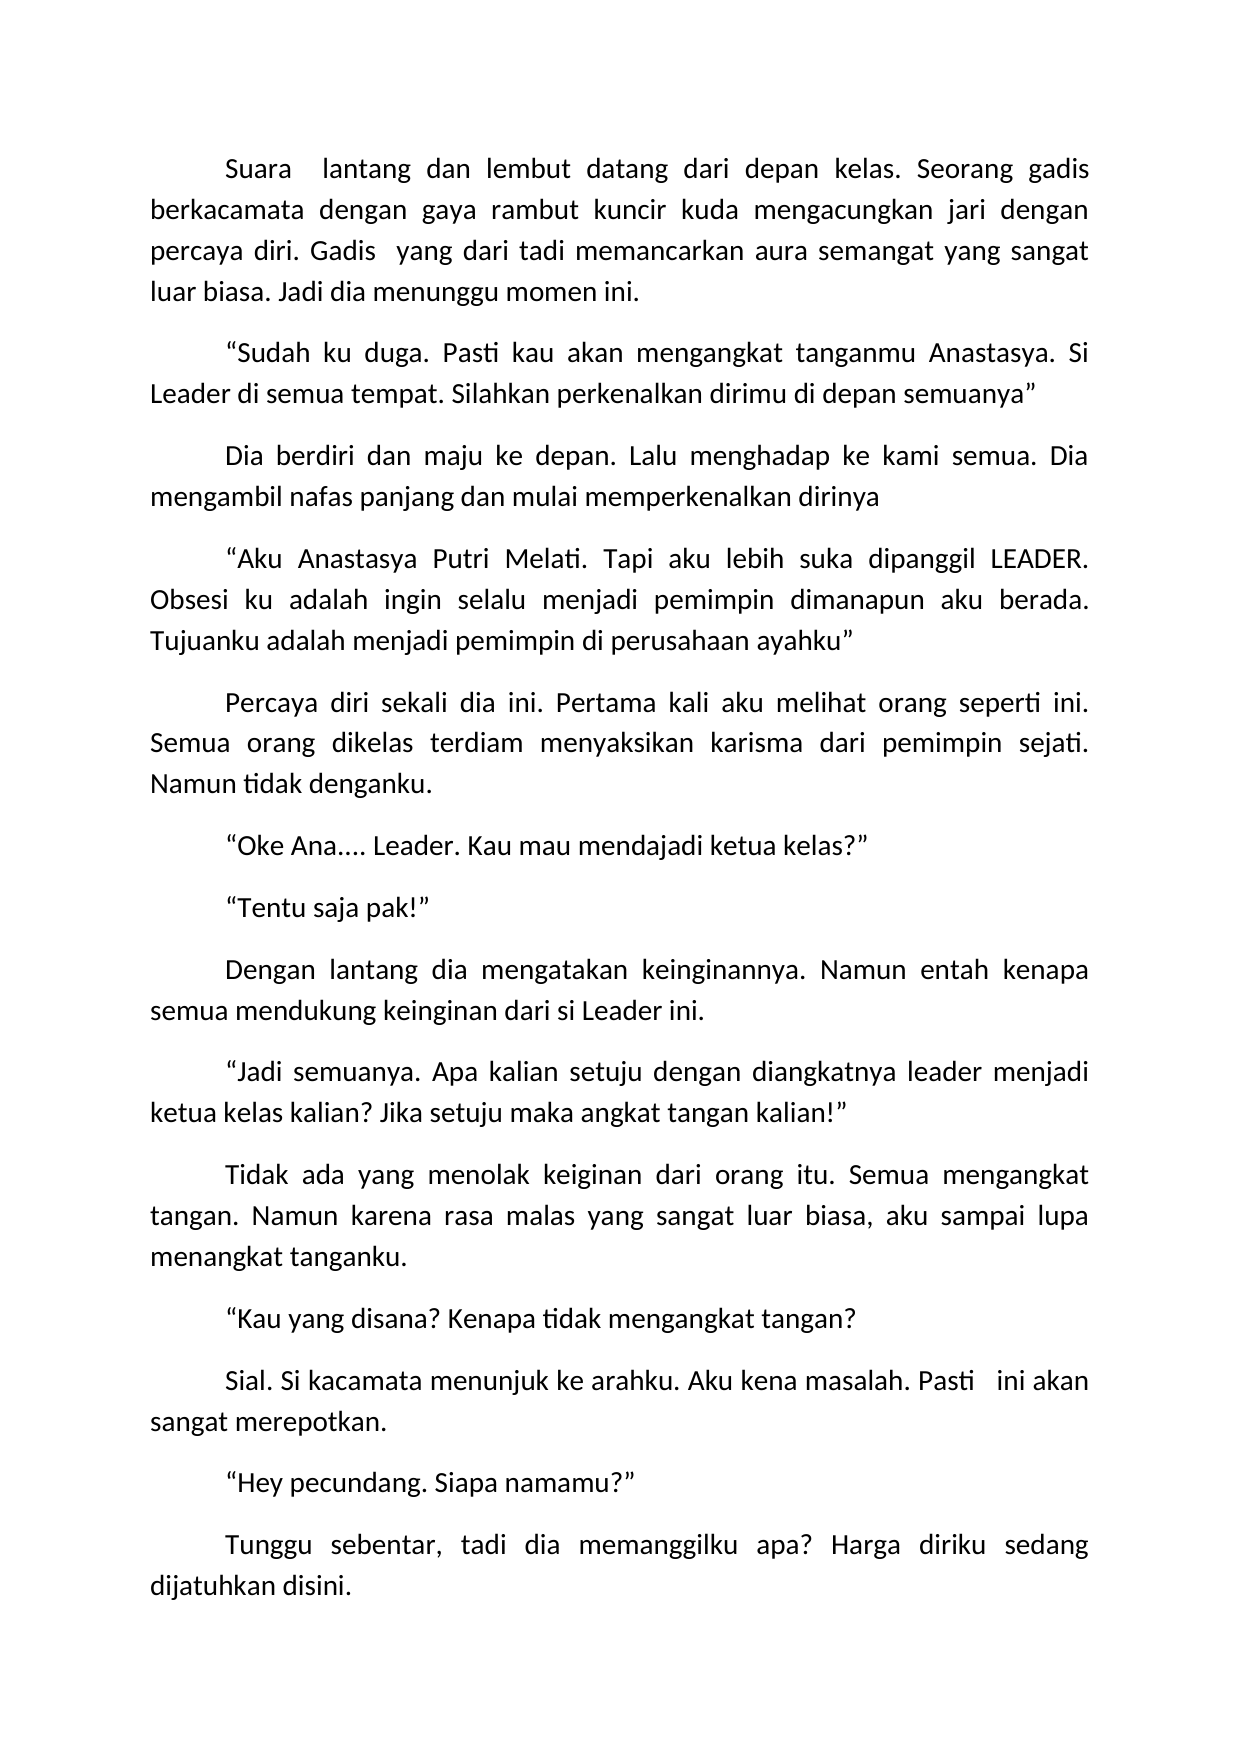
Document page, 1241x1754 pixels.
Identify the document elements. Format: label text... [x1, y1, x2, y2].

text Sial. Si kacamata menunjuk ke arahku. Aku kena masalah. Pasti ini akan sangat merepotkan. [150, 1362, 1090, 1438]
text Tunggu sebentar, tadi dia memanggilku apa? Harga diriku sedang dijatuhkan disini. [150, 1526, 1090, 1603]
text “Aku Anastasya Putri Melati. Tapi aku lebih suka dipanggil LEADER. Obsesi ku adalah ingin selalu menjadi pemimpin dimanapun aku berada. Tujuanku adalah menjadi pemimpin di perusahaan ayahku” [150, 540, 1090, 657]
text Suara lantang dan lembut datang dari depan kelas. Seorang gadis berkacamata dengan gaya rambut kuncir kuda mengacungkan jari dengan percaya diri. Gadis yang dari tadi memancarkan aura semangat yang sangat luar biasa. Jadi dia menunggu momen ini. [150, 150, 1090, 308]
text Dia berdiri dan maju ke depan. Lalu menghadap ke kami semua. Dia mengambil nafas panjang dan mulai memperkenalkan dirinya [150, 437, 1090, 514]
text Percaya diri sekali dia ini. Pertama kali aku melihat orang seperti ini. Semua orang dikelas terdiam menyaksikan karisma dari pemimpin sejati. Namun tidak denganku. [150, 684, 1090, 801]
text “Kau yang disana? Kenapa tidak mengangkat tangan? [150, 1300, 1090, 1336]
text Tidak ada yang menolak keiginan dari orang itu. Semua mengangkat tangan. Namun karena rasa malas yang sangat luar biasa, aku sampai lupa menangkat tanganku. [150, 1156, 1090, 1274]
text “Sudah ku duga. Pasti kau akan mengangkat tanganmu Anastasya. Si Leader di semua tempat. Silahkan perkenalkan dirimu di depan semuanya” [150, 334, 1090, 411]
text “Jadi semuanya. Apa kalian setuju dengan diangkatnya leader menjadi ketua kelas kalian? Jika setuju maka angkat tangan kalian!” [150, 1053, 1090, 1130]
text “Hey pecundang. Siapa namamu?” [150, 1464, 1090, 1500]
text Dengan lantang dia mengatakan keinginannya. Namun entah kenapa semua mendukung keinginan dari si Leader ini. [150, 951, 1090, 1027]
text “Oke Ana.... Leader. Kau mau mendajadi ketua kelas?” [150, 827, 1090, 863]
text “Tentu saja pak!” [150, 889, 1090, 925]
